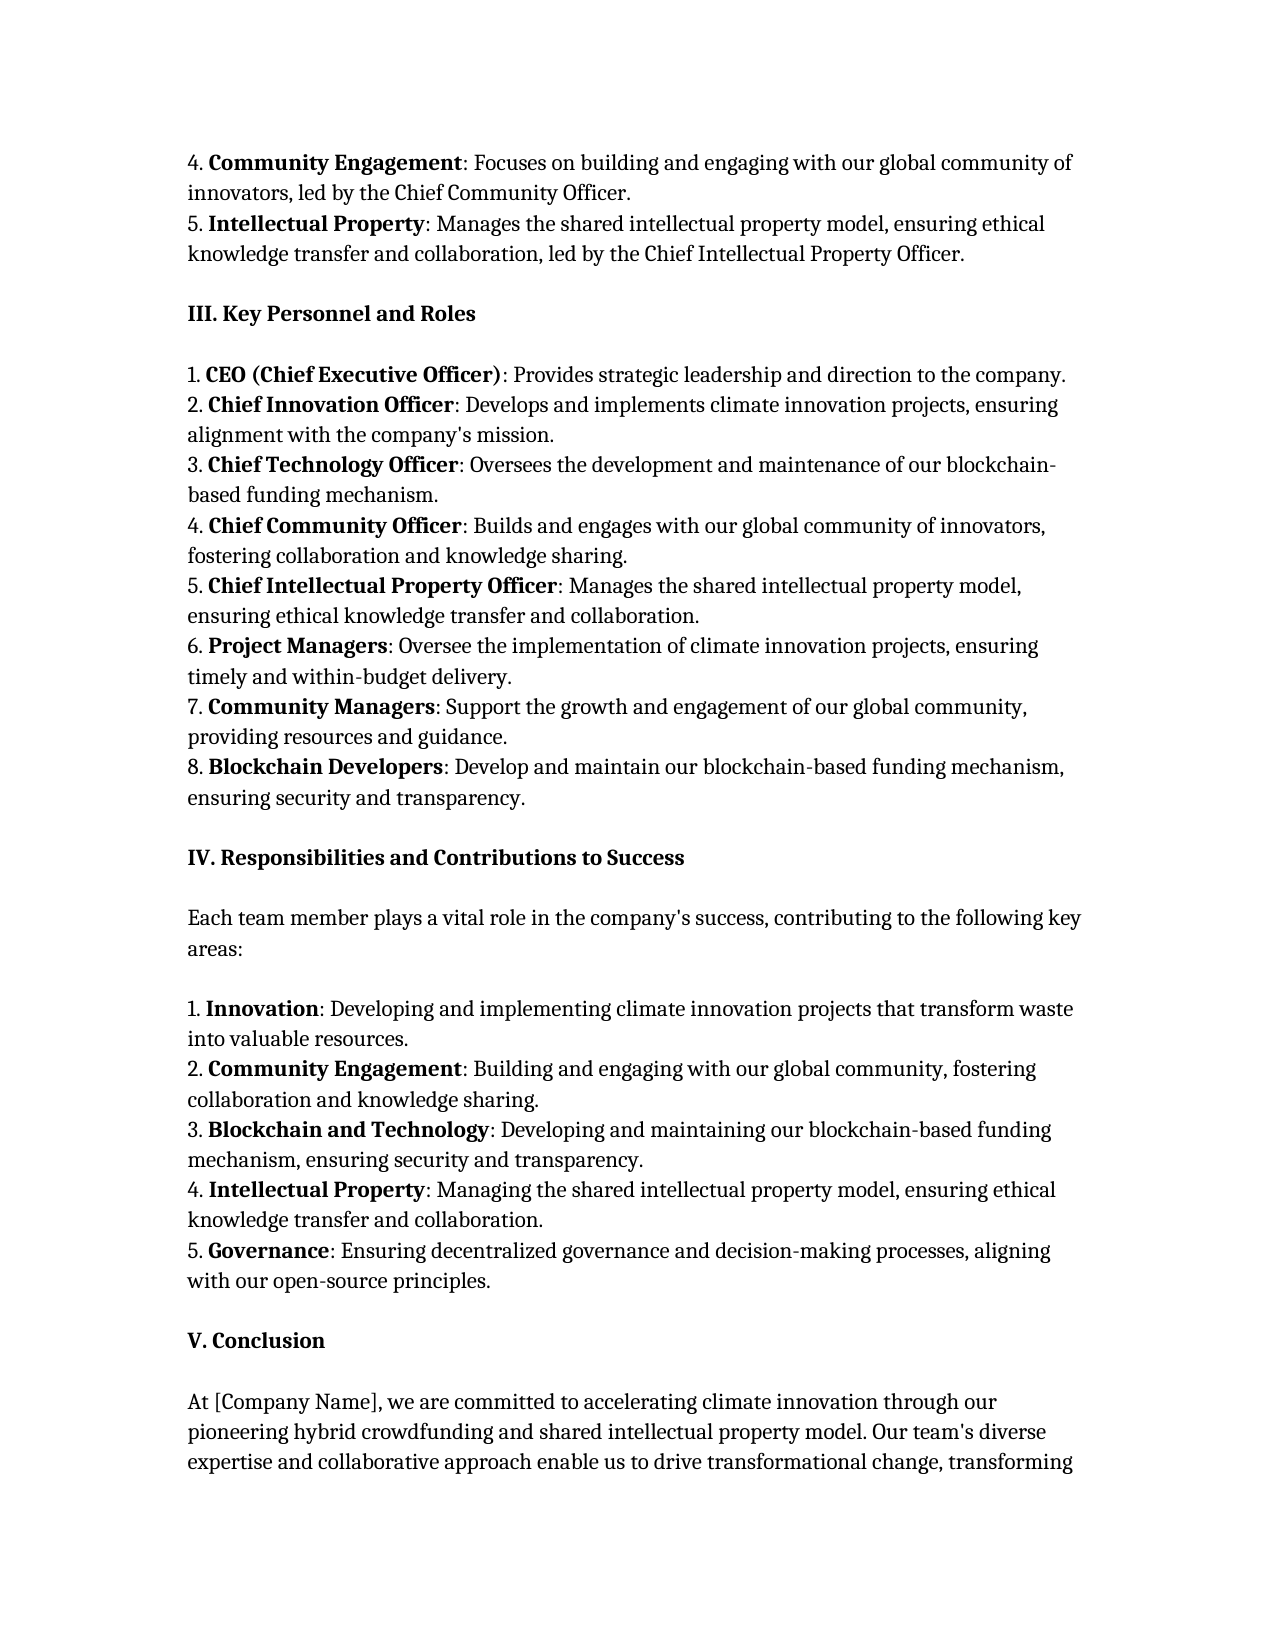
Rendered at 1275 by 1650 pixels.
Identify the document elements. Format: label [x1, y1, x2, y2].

text [187, 150, 1087, 1475]
